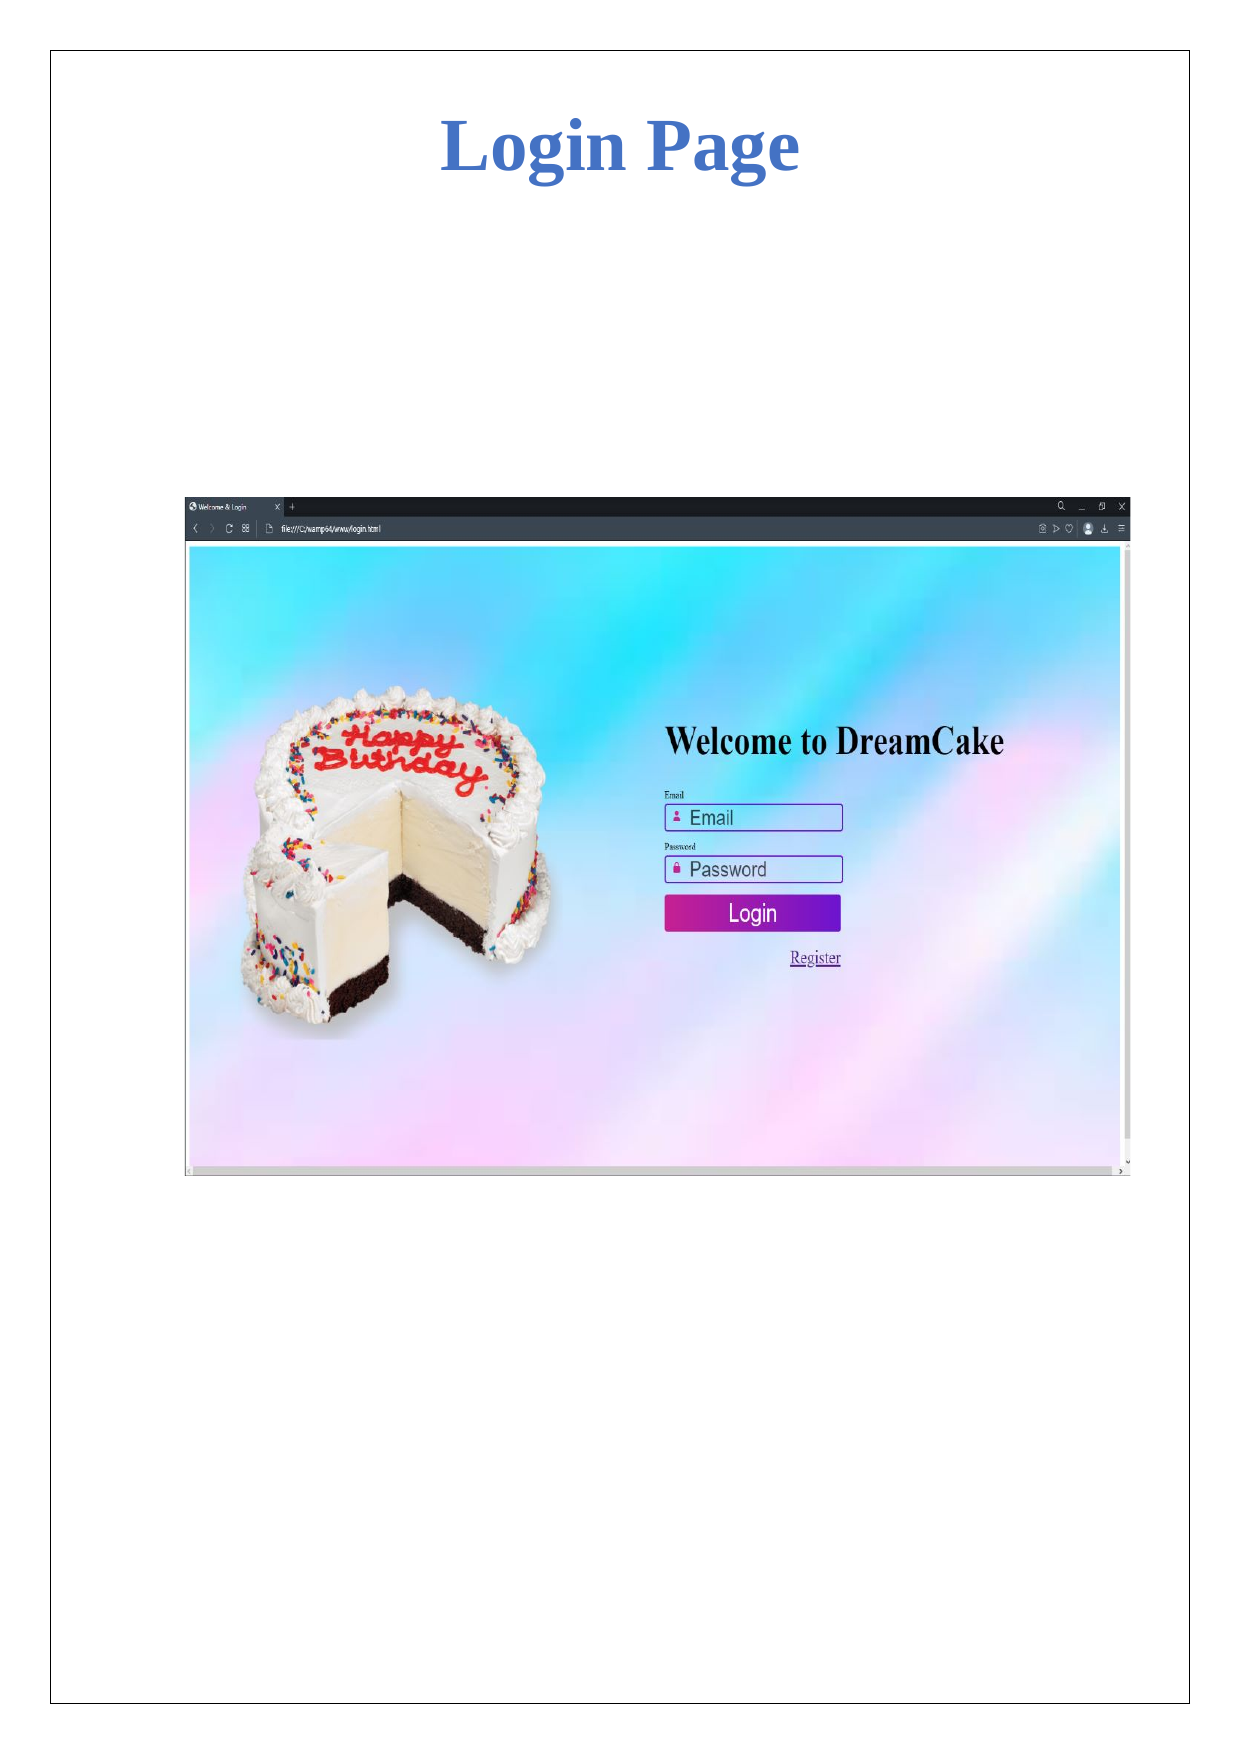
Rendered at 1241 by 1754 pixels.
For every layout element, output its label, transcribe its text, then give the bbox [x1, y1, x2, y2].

picture [184, 497, 1131, 1176]
subtitle Login Page [75, 100, 1165, 186]
